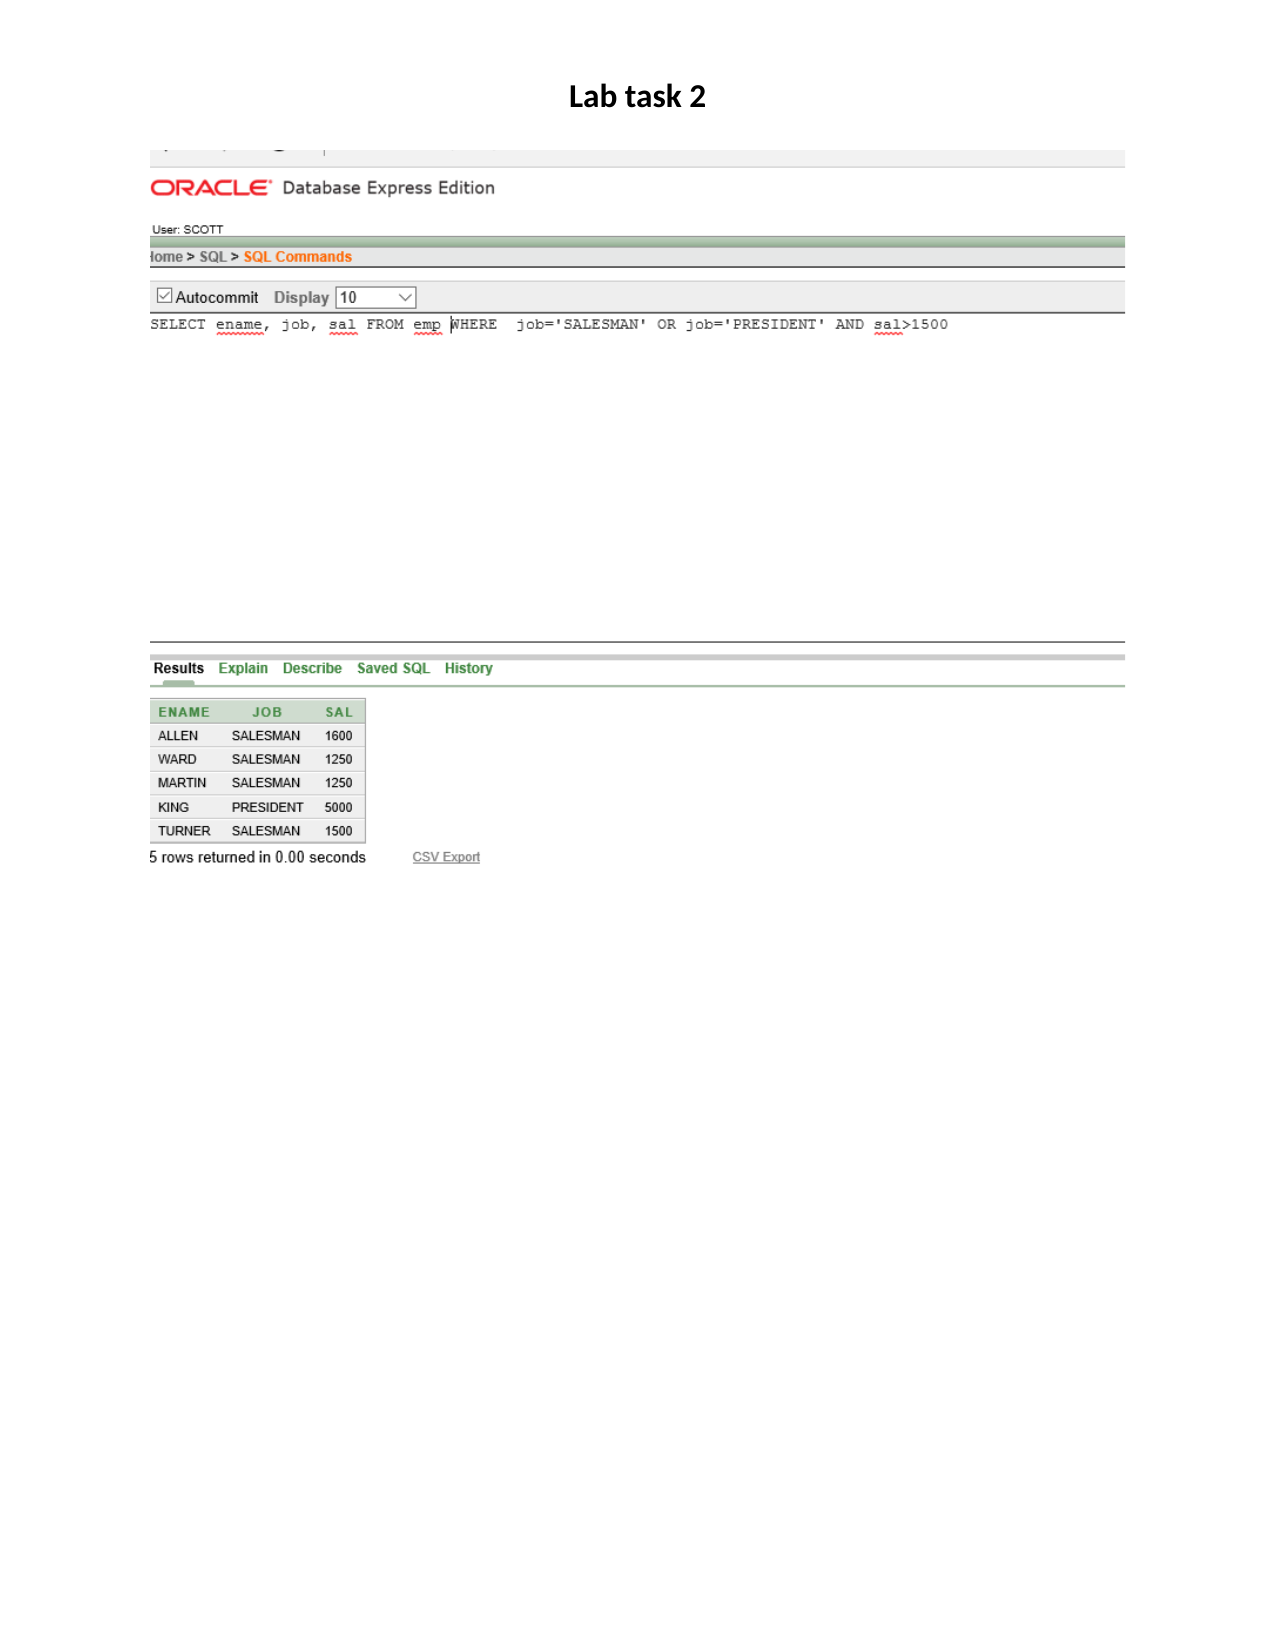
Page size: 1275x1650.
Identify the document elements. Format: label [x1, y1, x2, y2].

picture [150, 150, 1125, 966]
